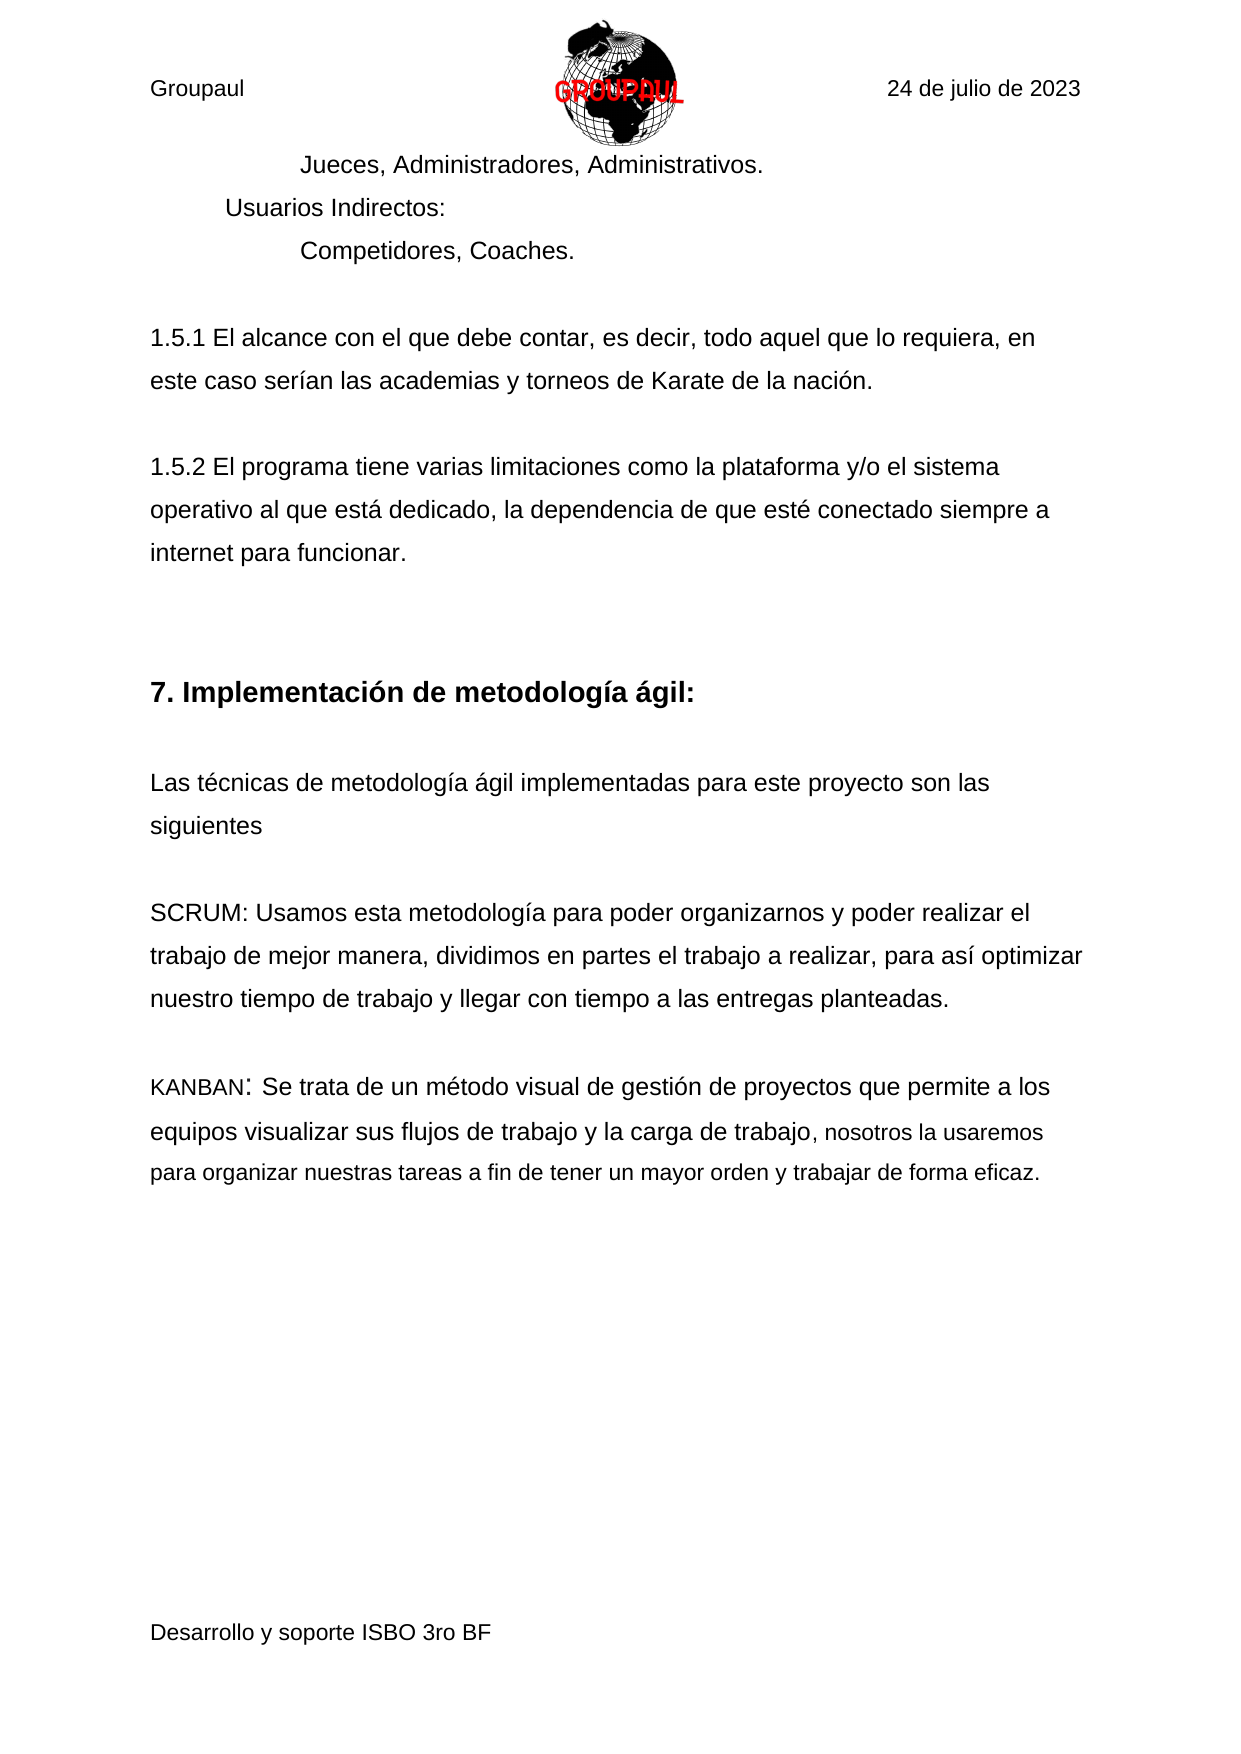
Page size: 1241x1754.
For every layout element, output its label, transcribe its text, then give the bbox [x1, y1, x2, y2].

text 1.5.2 El programa tiene varias limitaciones como la plataforma y/o el sistema operativo al que está dedicado, la dependencia de que esté conectado siempre a internet para funcionar. [150, 452, 1090, 567]
text SCRUM: Usamos esta metodología para poder organizarnos y poder realizar el trabajo de mejor manera, dividimos en partes el trabajo a realizar, para así optimizar nuestro tiempo de trabajo y llegar con tiempo a las entregas planteadas. [150, 897, 1090, 1012]
picture [549, 18, 690, 150]
text 7. Implementación de metodología ágil: [150, 675, 1090, 708]
text Usuarios Indirectos: [150, 193, 1090, 222]
text 1.5.1 El alcance con el que debe contar, es decir, todo aquel que lo requiera, en este caso serían las academias y torneos de Karate de la nación. [150, 322, 1090, 394]
text Las técnicas de metodología ágil implementadas para este proyecto son las siguientes [150, 768, 1090, 840]
text Competidores, Coaches. [225, 236, 1090, 265]
text KANBAN: Se trata de un método visual de gestión de proyectos que permite a los equipos visualizar sus flujos de trabajo y la carga de trabajo, nosotros la usaremos para organizar nuestras tareas a fin de tener un mayor orden y trabajar de forma eficaz. [150, 1066, 1090, 1185]
text Jueces, Administradores, Administrativos. [225, 150, 1090, 179]
